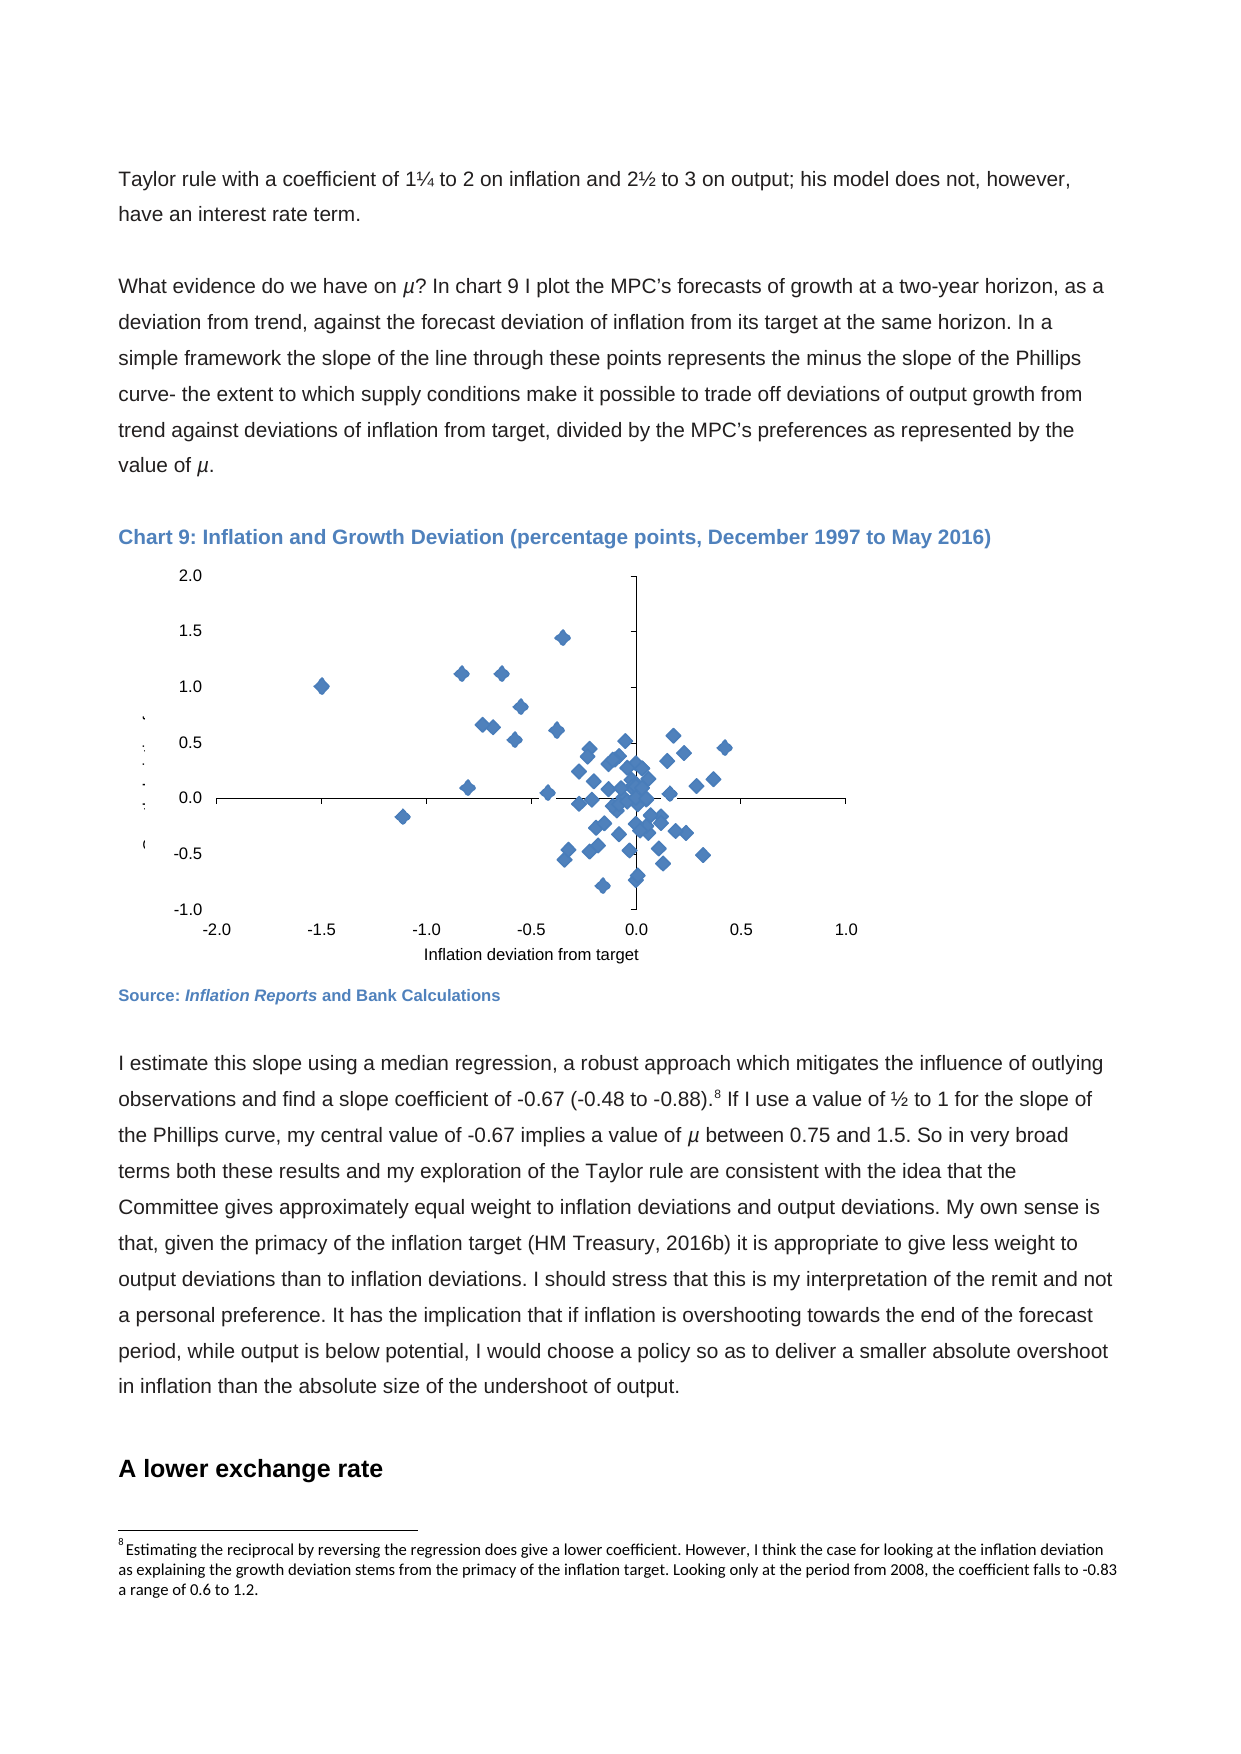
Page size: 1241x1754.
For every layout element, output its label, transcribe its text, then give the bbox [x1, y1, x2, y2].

picture [493, 665, 510, 677]
picture [548, 721, 565, 732]
picture [453, 665, 470, 677]
text 8 Estimating the reciprocal by reversing the regression does give a lower coefficient. However, I think the case for looking at the inflation deviation as explaining the growth deviation stems from the primacy of the inflation target. Looking only at the period from 2008, the coefficient falls to -0.83 a range of 0.6 to 1.2. [118, 1530, 1120, 1600]
text I estimate this slope using a median regression, a robust approach which mitigates the influence of outlying observations and find a slope coefficient of -0.67 (-0.48 to -0.88).8 If I use a value of ½ to 1 for the slope of the Phillips curve, my central value of -0.67 implies a value of µ between 0.75 and 1.5. So in very broad terms both these results and my exploration of the Taylor rule are consistent with the idea that the Committee gives approximately equal weight to inflation deviations and output deviations. My own sense is that, given the primacy of the inflation target (HM Treasury, 2016b) it is appropriate to give less weight to output deviations than to inflation deviations. I should stress that this is my interpretation of the remit and not a personal preference. It has the implication that if inflation is overshooting towards the end of the forecast period, while output is below potential, I would choose a policy so as to deliver a smaller absolute overshoot in inflation than the absolute size of the undershoot of output. [118, 1051, 1116, 1398]
text -1.0 [94, 899, 282, 918]
text -0.5 [173, 844, 1240, 863]
picture [459, 779, 476, 788]
picture [512, 698, 529, 715]
text trend against deviations of inflation from target, divided by the MPC’s preferences as represented by the value of µ. [118, 417, 1077, 477]
text Taylor rule with a coefficient of 1¼ to 2 on inflation and 2½ to 3 on output; his model does not, however, have an interest rate term. [118, 167, 1111, 226]
text 0.0 [179, 788, 1240, 807]
text -2.0 -1.5 -1.0 -0.5 0.0 0.5 1.0 [94, 919, 966, 938]
text 0.5 [179, 732, 1240, 752]
text Source: Inflation Reports and Bank Calculations [118, 986, 1240, 1005]
text Inflation deviation from target [94, 945, 968, 964]
text 1.5 [179, 621, 1240, 640]
picture [716, 752, 733, 756]
subtitle A lower exchange rate [118, 1454, 1240, 1482]
picture [539, 784, 556, 788]
text What evidence do we have on µ? In chart 9 I plot the MPC’s forecasts of growth at a two-year horizon, as a deviation from trend, against the forecast deviation of inflation from its target at the same horizon. In a simple framework the slope of the line through these points represents the minus the slope of the Phillips curve- the extent to which supply conditions make it possible to trade off deviations of output growth from [118, 273, 1105, 405]
picture [394, 808, 411, 825]
picture [554, 640, 571, 646]
subtitle Chart 9: Inflation and Growth Deviation (percentage points, December 1997 to May 2016) [118, 524, 1240, 548]
text 1.0 [179, 677, 1240, 696]
picture [594, 877, 611, 894]
text 2.0 [179, 566, 1240, 585]
